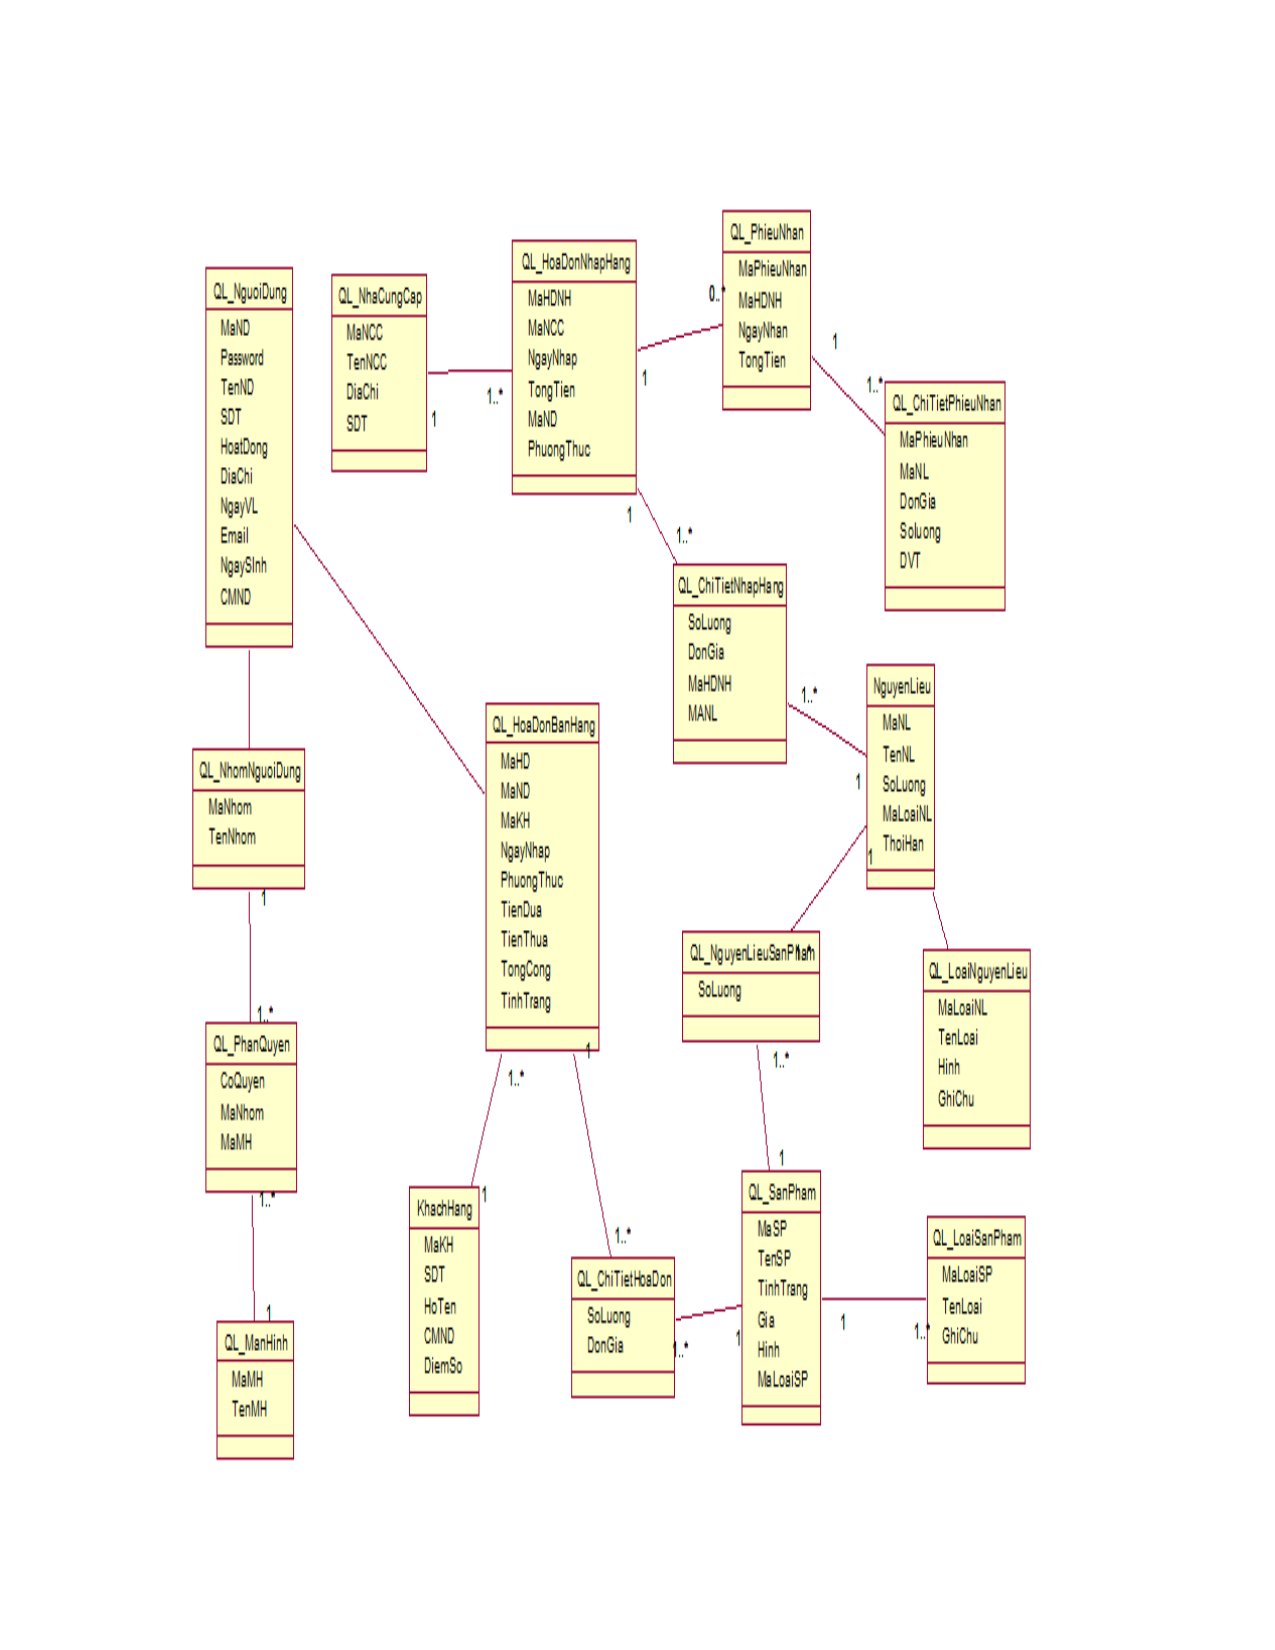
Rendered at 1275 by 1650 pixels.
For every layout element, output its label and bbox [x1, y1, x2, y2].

picture [150, 150, 1072, 1501]
